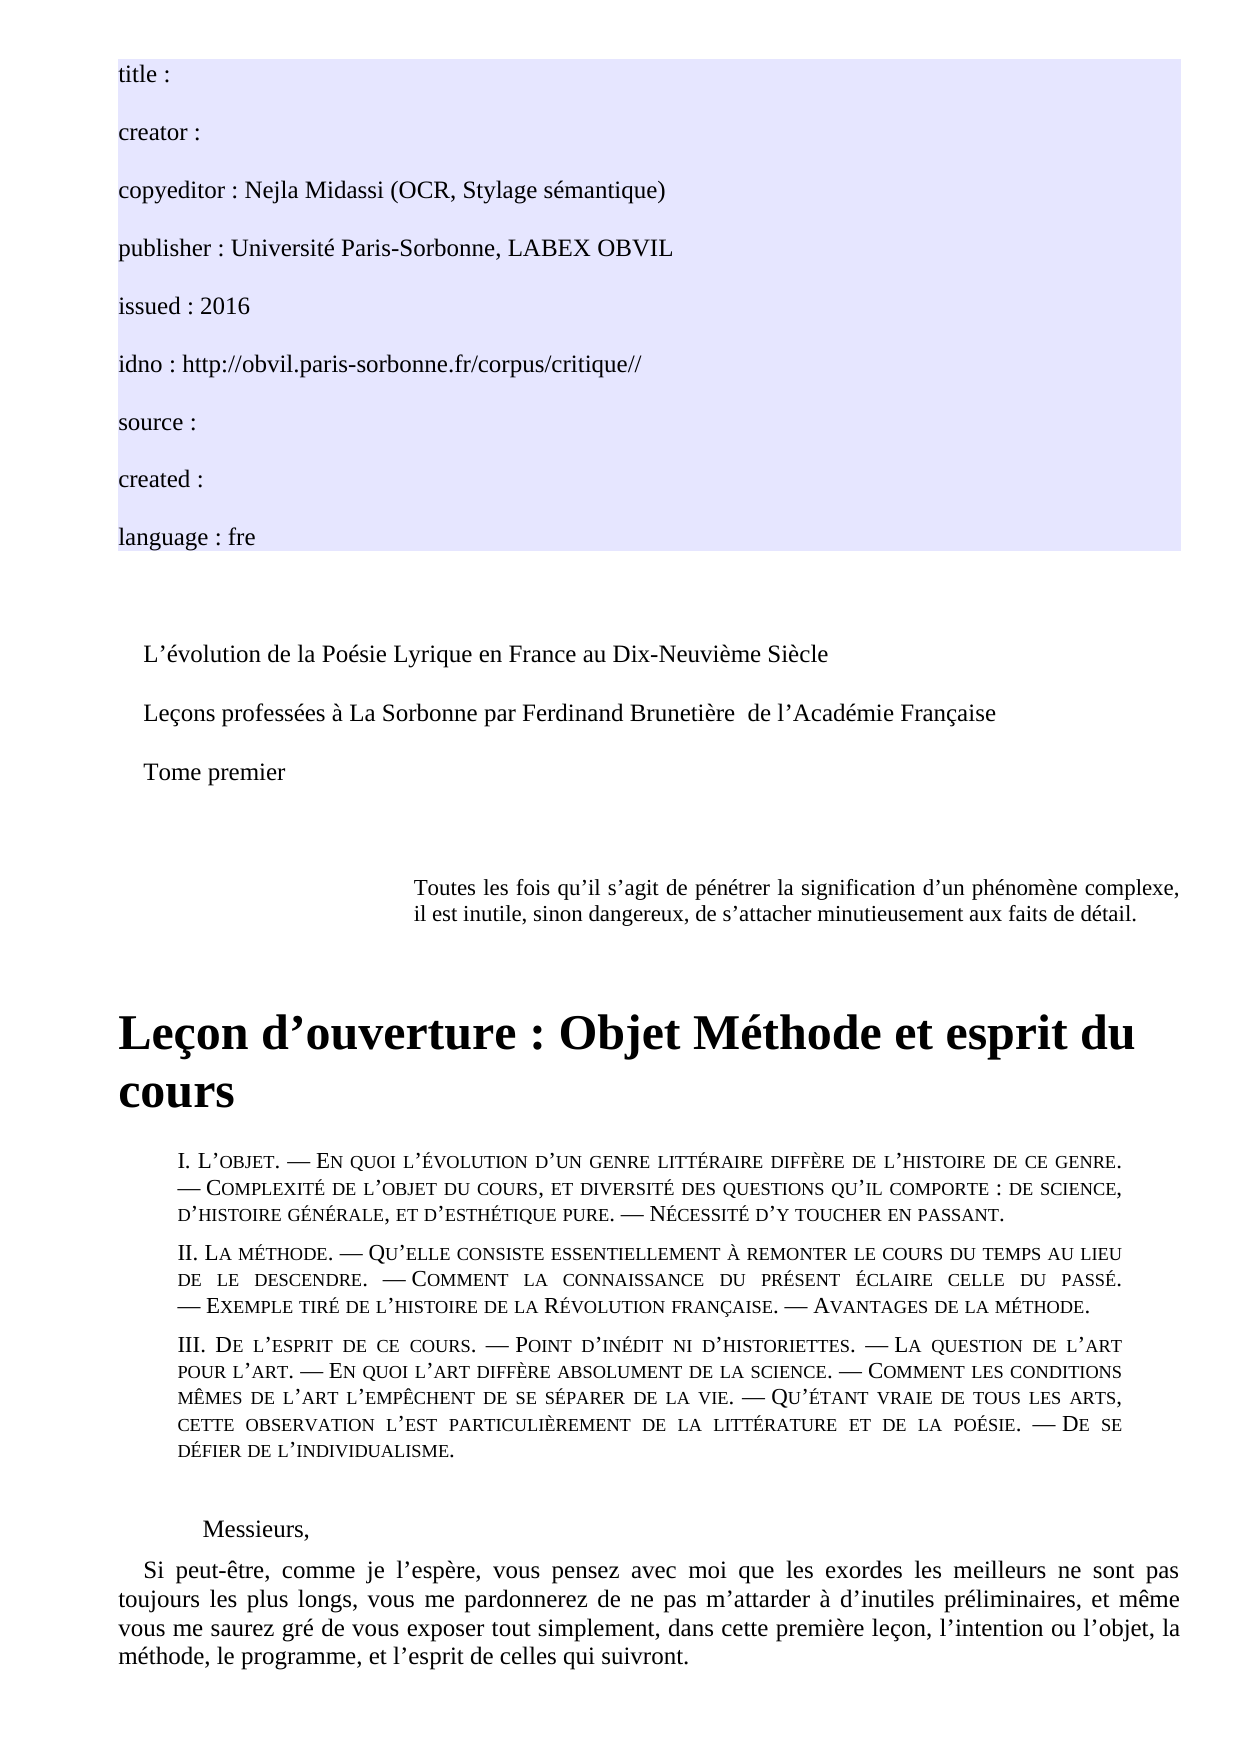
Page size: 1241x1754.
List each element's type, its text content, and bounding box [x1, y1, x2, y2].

text Toutes les fois qu’il s’agit de pénétrer la signification d’un phénomène complexe, il est inutile, sinon dangereux, de s’attacher minutieusement aux faits de détail. [413, 874, 1181, 927]
text publisher : Université Paris-Sorbonne, LABEX OBVIL [118, 233, 1181, 262]
text idno : http://obvil.paris-sorbonne.fr/corpus/critique// [118, 349, 1181, 377]
subtitle Leçon d’ouverture : Objet Méthode et esprit du cours [118, 1003, 1181, 1118]
text L’évolution de la Poésie Lyrique en France au Dix-Neuvième Siècle [118, 639, 1181, 668]
text source : [118, 407, 1181, 435]
text Tome premier [118, 757, 1181, 785]
text title : [118, 59, 1181, 88]
text Leçons professées à La Sorbonne par Ferdinand Brunetière de l’Académie Française [118, 698, 1181, 727]
text I. L’objet. — En quoi l’évolution d’un genre littéraire diffère de l’histoire de ce genre. — Complexité de l’objet du cours, et diversité des questions qu’il comporte : de science, d’histoire générale, et d’esthétique pure. — Nécessité d’y toucher en passant. [177, 1148, 1122, 1227]
text language : fre [118, 522, 1181, 551]
text creator : [118, 117, 1181, 146]
text issued : 2016 [118, 291, 1181, 319]
text Si peut-être, comme je l’espère, vous pensez avec moi que les exordes les meilleurs ne sont pas toujours les plus longs, vous me pardonnerez de ne pas m’attarder à d’inutiles préliminaires, et même vous me saurez gré de vous exposer tout simplement, dans cette première leçon, l’intention ou l’objet, la méthode, le programme, et l’esprit de celles qui suivront. [118, 1555, 1181, 1670]
text Messieurs, [177, 1514, 1181, 1543]
text III. De l’esprit de ce cours. — Point d’inédit ni d’historiettes. — La question de l’art pour l’art. — En quoi l’art diffère absolument de la science. — Comment les conditions mêmes de l’art l’empêchent de se séparer de la vie. — Qu’étant vraie de tous les arts, cette observation l’est particulièrement de la littérature et de la poésie. — De se défier de l’individualisme. [177, 1331, 1122, 1462]
text II. La méthode. — Qu’elle consiste essentiellement à remonter le cours du temps au lieu de le descendre. — Comment la connaissance du présent éclaire celle du passé. — Exemple tiré de l’histoire de la Révolution française. — Avantages de la méthode. [177, 1239, 1122, 1318]
text created : [118, 464, 1181, 493]
text copyeditor : Nejla Midassi (OCR, Stylage sémantique) [118, 175, 1181, 204]
